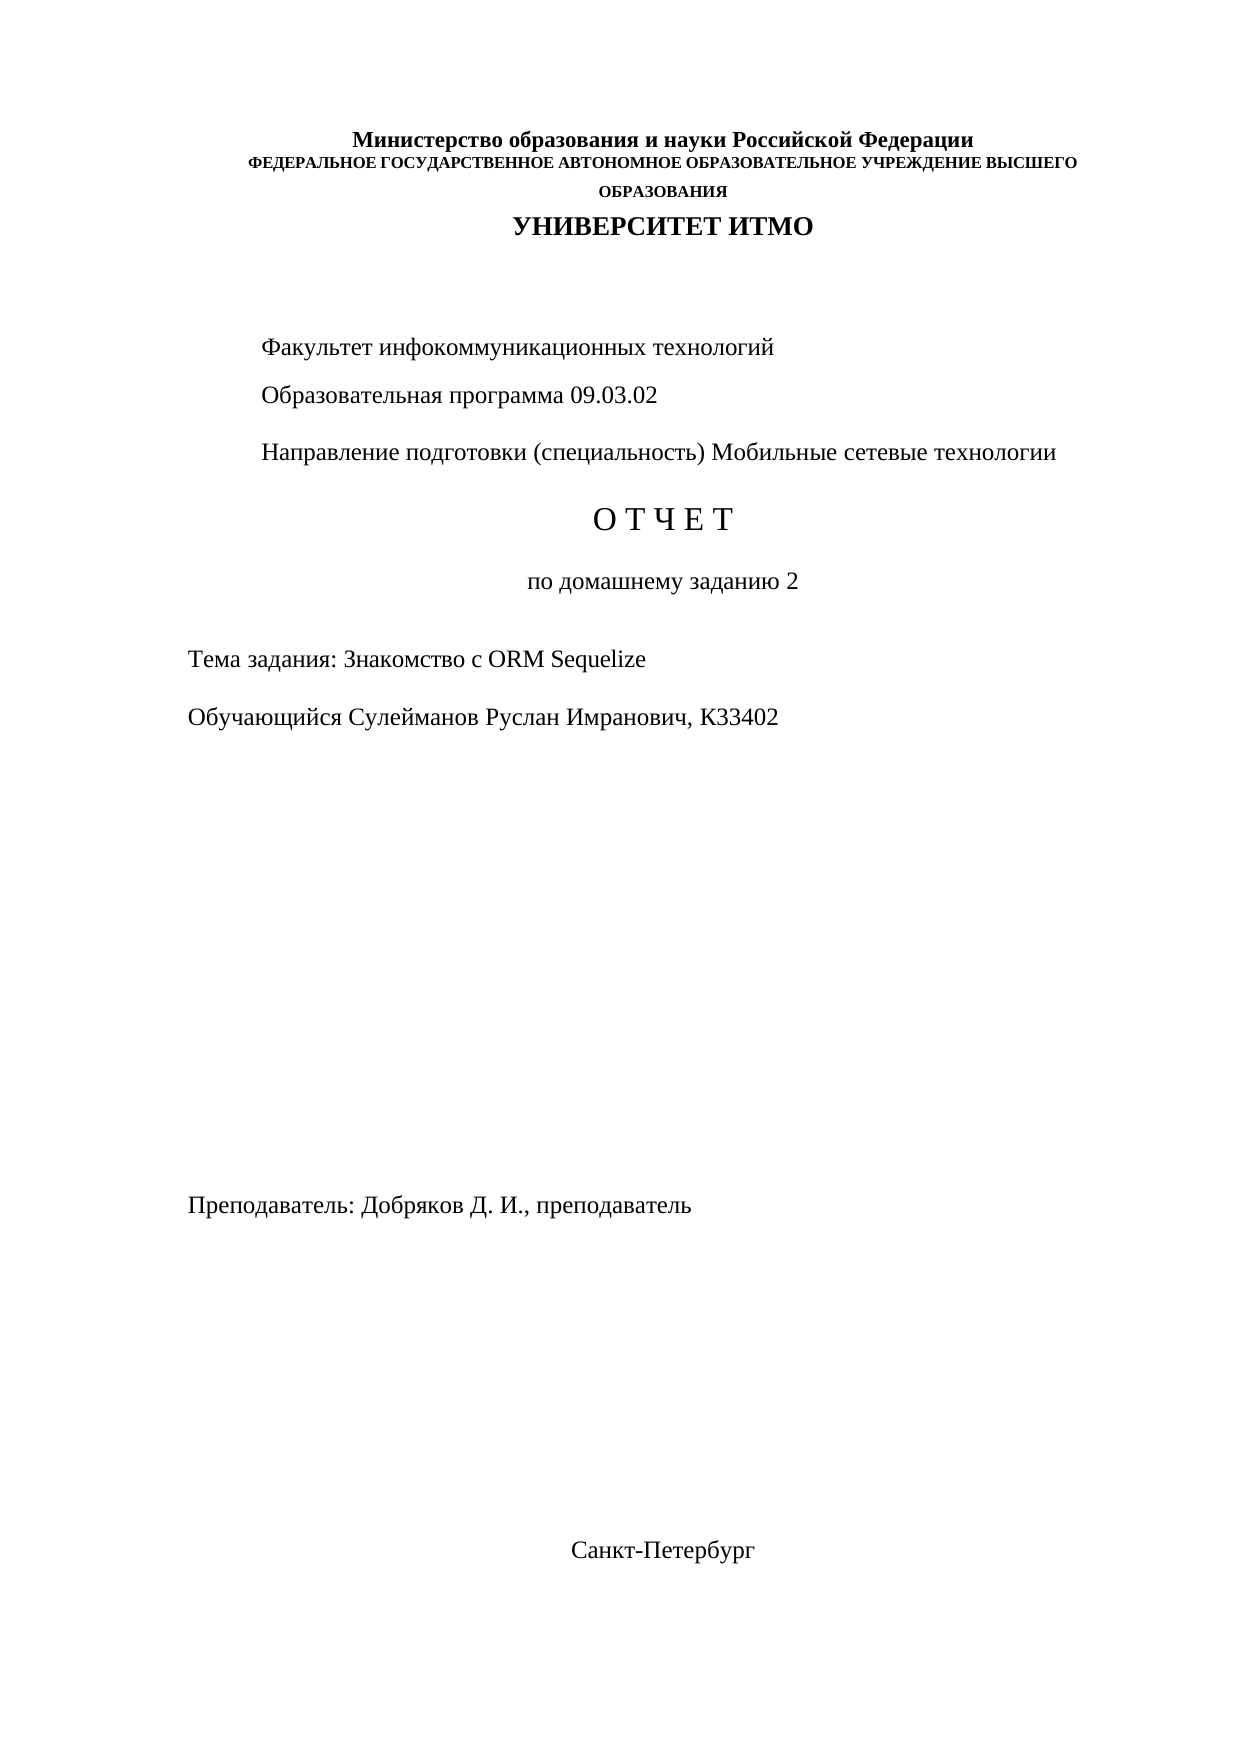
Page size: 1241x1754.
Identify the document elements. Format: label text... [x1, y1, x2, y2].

text ФЕДЕРАЛЬНОЕ ГОСУДАРСТВЕННОЕ АВТОНОМНОЕ ОБРАЗОВАТЕЛЬНОЕ УЧРЕЖДЕНИЕ ВЫСШЕГО ОБРАЗОВАНИЯ [242, 153, 1084, 201]
text Тема задания: Знакомство с ORM Sequelize [188, 644, 1152, 673]
text Министерство образования и науки Российской Федерации [242, 126, 1084, 153]
text Направление подготовки (специальность) Мобильные сетевые технологии [261, 437, 1152, 465]
text Факультет инфокоммуникационных технологий Образовательная программа 09.03.02 [261, 332, 783, 409]
text Преподаватель: Добряков Д. И., преподаватель [188, 1191, 1152, 1219]
text УНИВЕРСИТЕТ ИТМО [242, 210, 1084, 241]
title О Т Ч Е Т [242, 499, 1084, 537]
text Обучающийся Сулейманов Руслан Имранович, К33402 [188, 702, 1152, 731]
text Санкт-Петербург [242, 1536, 1084, 1564]
text по домашнему заданию 2 [242, 566, 1084, 595]
